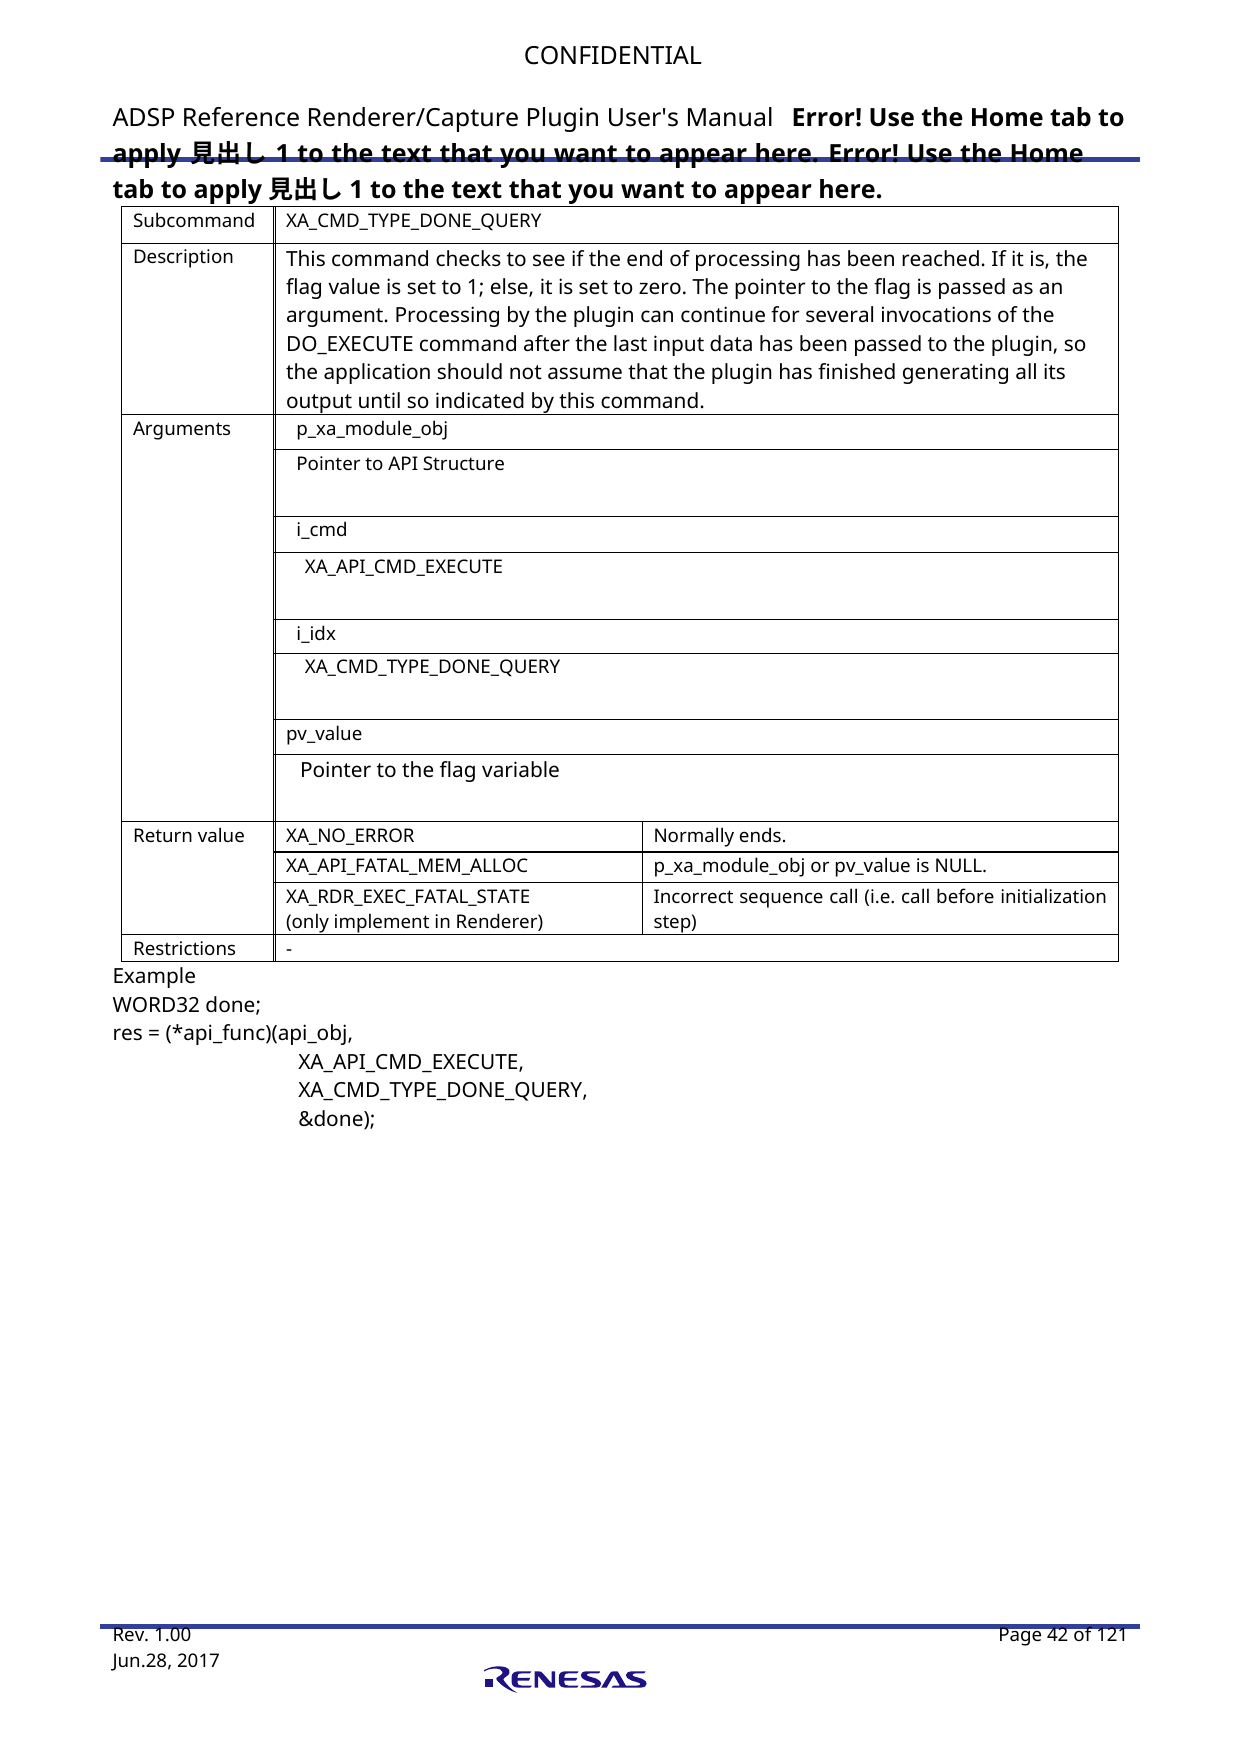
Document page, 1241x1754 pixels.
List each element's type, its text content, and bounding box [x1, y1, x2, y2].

table_cell - [276, 935, 1118, 961]
table_cell i_cmd [276, 517, 1118, 552]
table_cell i_idx [276, 620, 1118, 652]
table_cell XA_API_CMD_EXECUTE [276, 553, 1118, 619]
table_cell p_xa_module_obj [276, 415, 1118, 449]
table_header Subcommand [122, 207, 273, 243]
table_cell Pointer to API Structure [276, 450, 1118, 516]
table_cell This command checks to see if the end of processing has been reached. If it is, the flag value is set to 1; else, it is set to zero. The pointer to the flag is passed as an argument. Processing by the plugin can continue for several invocations of the DO_EXECUTE command after the last input data has been passed to the plugin, so the application should not assume that the plugin has finished generating all its output until so indicated by this command. [276, 244, 1118, 414]
table_cell Arguments [122, 415, 273, 821]
table_cell p_xa_module_obj or pv_value is NULL. [643, 853, 1118, 882]
table_cell Return value [122, 822, 273, 934]
table_cell Normally ends. [643, 822, 1118, 851]
table_cell XA_RDR_EXEC_FATAL_STATE (only implement in Renderer) [276, 883, 642, 934]
table_header XA_CMD_TYPE_DONE_QUERY [276, 207, 1118, 243]
table_cell XA_NO_ERROR [276, 822, 642, 851]
text &done); [112, 1104, 1128, 1132]
text res = (*api_func)(api_obj, [112, 1018, 1128, 1047]
table_cell Incorrect sequence call (i.e. call before initialization step) [643, 883, 1118, 934]
text XA_CMD_TYPE_DONE_QUERY, [112, 1075, 1128, 1104]
text WORD32 done; [112, 990, 1128, 1018]
table_cell Restrictions [122, 935, 273, 961]
table_cell XA_CMD_TYPE_DONE_QUERY [276, 654, 1118, 719]
table_cell XA_API_FATAL_MEM_ALLOC [276, 853, 642, 882]
table_cell pv_value [276, 720, 1118, 754]
table_cell Pointer to the flag variable [276, 755, 1118, 821]
table_cell Description [122, 244, 273, 414]
text Example [112, 962, 1128, 990]
text XA_API_CMD_EXECUTE, [112, 1047, 1128, 1075]
